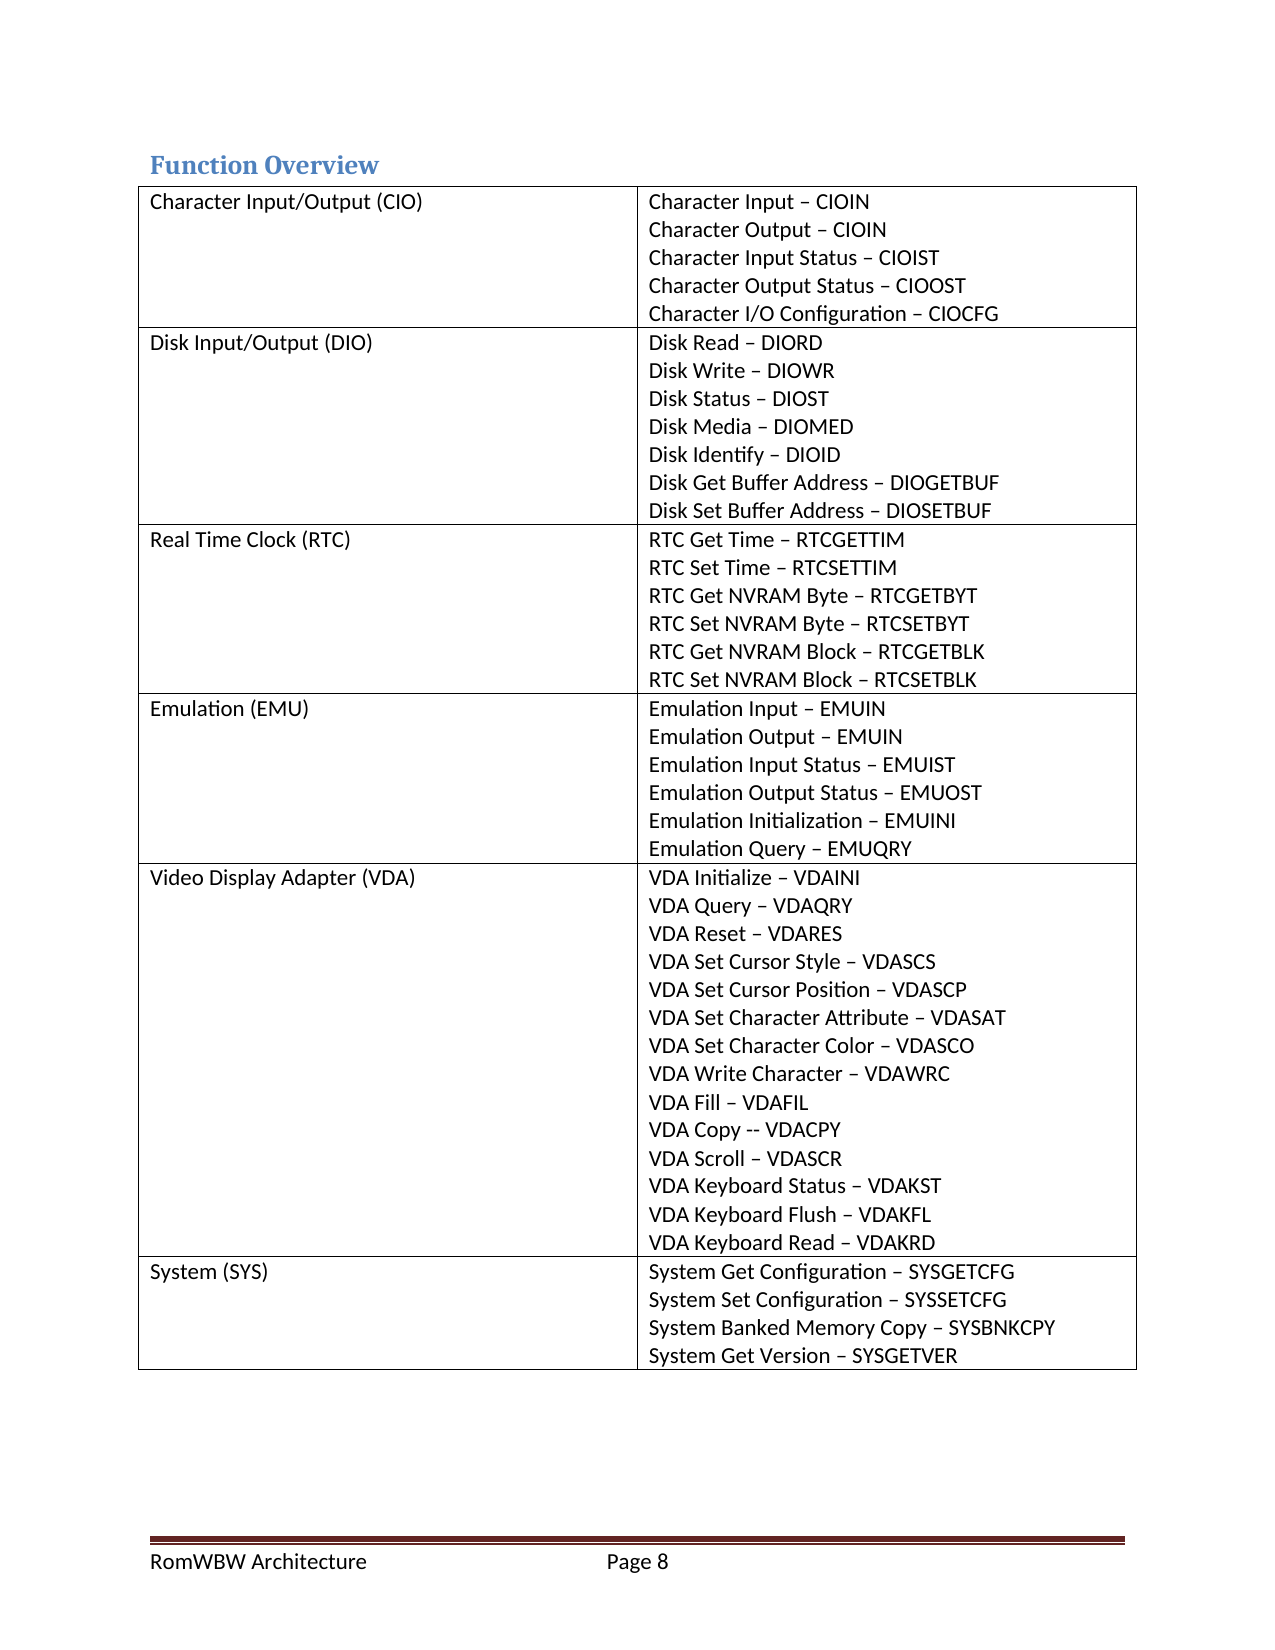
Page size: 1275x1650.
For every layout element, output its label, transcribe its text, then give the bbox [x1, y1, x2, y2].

table_cell System (SYS) [139, 1257, 637, 1369]
table_cell System Get Configuration – SYSGETCFG System Set Configuration – SYSSETCFG System Banked Memory Copy – SYSBNKCPY System Get Version – SYSGETVER [638, 1257, 1136, 1369]
table_header Character Input/Output (CIO) [139, 187, 637, 327]
table_header Character Input – CIOIN Character Output – CIOIN Character Input Status – CIOIST Character Output Status – CIOOST Character I/O Configuration – CIOCFG [638, 187, 1136, 327]
table_cell RTC Get Time – RTCGETTIM RTC Set Time – RTCSETTIM RTC Get NVRAM Byte – RTCGETBYT RTC Set NVRAM Byte – RTCSETBYT RTC Get NVRAM Block – RTCGETBLK RTC Set NVRAM Block – RTCSETBLK [638, 525, 1136, 693]
table_cell Emulation (EMU) [139, 694, 637, 862]
table_cell Emulation Input – EMUIN Emulation Output – EMUIN Emulation Input Status – EMUIST Emulation Output Status – EMUOST Emulation Initialization – EMUINI Emulation Query – EMUQRY [638, 694, 1136, 862]
table_cell VDA Initialize – VDAINI VDA Query – VDAQRY VDA Reset – VDARES VDA Set Cursor Style – VDASCS VDA Set Cursor Position – VDASCP VDA Set Character Attribute – VDASAT VDA Set Character Color – VDASCO VDA Write Character – VDAWRC VDA Fill – VDAFIL VDA Copy -- VDACPY VDA Scroll – VDASCR VDA Keyboard Status – VDAKST VDA Keyboard Flush – VDAKFL VDA Keyboard Read – VDAKRD [638, 864, 1136, 1256]
subtitle Function Overview [150, 150, 1125, 181]
table_cell Disk Input/Output (DIO) [139, 328, 637, 524]
table_cell Real Time Clock (RTC) [139, 525, 637, 693]
table_cell Video Display Adapter (VDA) [139, 864, 637, 1256]
table_cell Disk Read – DIORD Disk Write – DIOWR Disk Status – DIOST Disk Media – DIOMED Disk Identify – DIOID Disk Get Buffer Address – DIOGETBUF Disk Set Buffer Address – DIOSETBUF [638, 328, 1136, 524]
